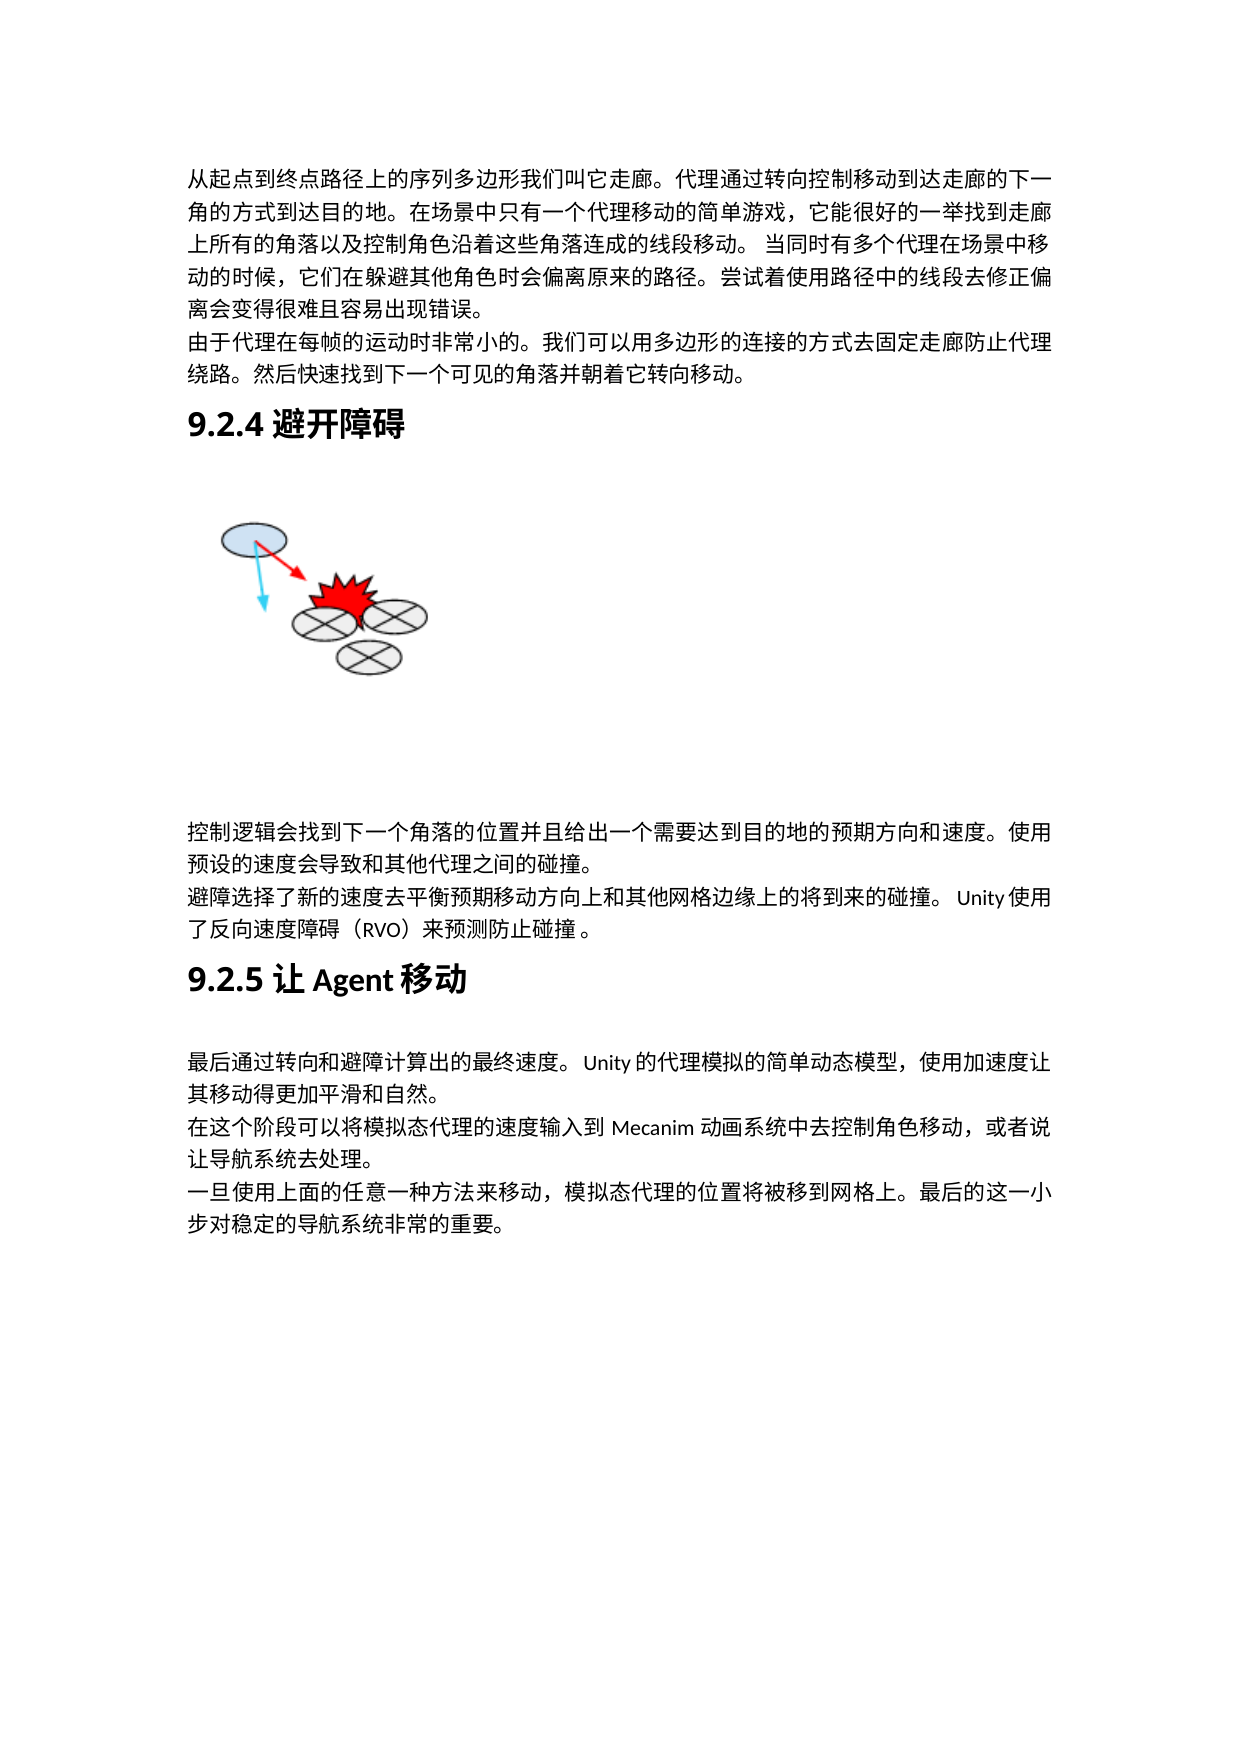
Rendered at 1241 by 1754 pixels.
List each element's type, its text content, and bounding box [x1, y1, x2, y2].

text 在这个阶段可以将模拟态代理的速度输入到Mecanim 动画系统中去控制角色移动，或者说让导航系统去处理。 [187, 1109, 1053, 1174]
text 从起点到终点路径上的序列多边形我们叫它走廊。代理通过转向控制移动到达走廊的下一角的方式到达目的地。在场景中只有一个代理移动的简单游戏，它能很好的一举找到走廊上所有的角落以及控制角色沿着这些角落连成的线段移动。 当同时有多个代理在场景中移动的时候，它们在躲避其他角色时会偏离原来的路径。尝试着使用路径中的线段去修正偏离会变得很难且容易出现错误。 [187, 162, 1053, 324]
text 最后通过转向和避障计算出的最终速度。Unity的代理模拟的简单动态模型，使用加速度让其移动得更加平滑和自然。 [187, 1044, 1053, 1109]
subtitle 让Agent移动 [187, 944, 1053, 1009]
picture [187, 489, 536, 758]
text 一旦使用上面的任意一种方法来移动，模拟态代理的位置将被移到网格上。最后的这一小步对稳定的导航系统非常的重要。 [187, 1174, 1053, 1239]
text 控制逻辑会找到下一个角落的位置并且给出一个需要达到目的地的预期方向和速度。使用预设的速度会导致和其他代理之间的碰撞。 [187, 814, 1053, 879]
text 由于代理在每帧的运动时非常小的。我们可以用多边形的连接的方式去固定走廊防止代理绕路。然后快速找到下一个可见的角落并朝着它转向移动。 [187, 324, 1053, 389]
subtitle 避开障碍 [187, 389, 1053, 454]
text 避障选择了新的速度去平衡预期移动方向上和其他网格边缘上的将到来的碰撞。Unity使用了反向速度障碍（RVO）来预测防止碰撞 。 [187, 879, 1053, 944]
